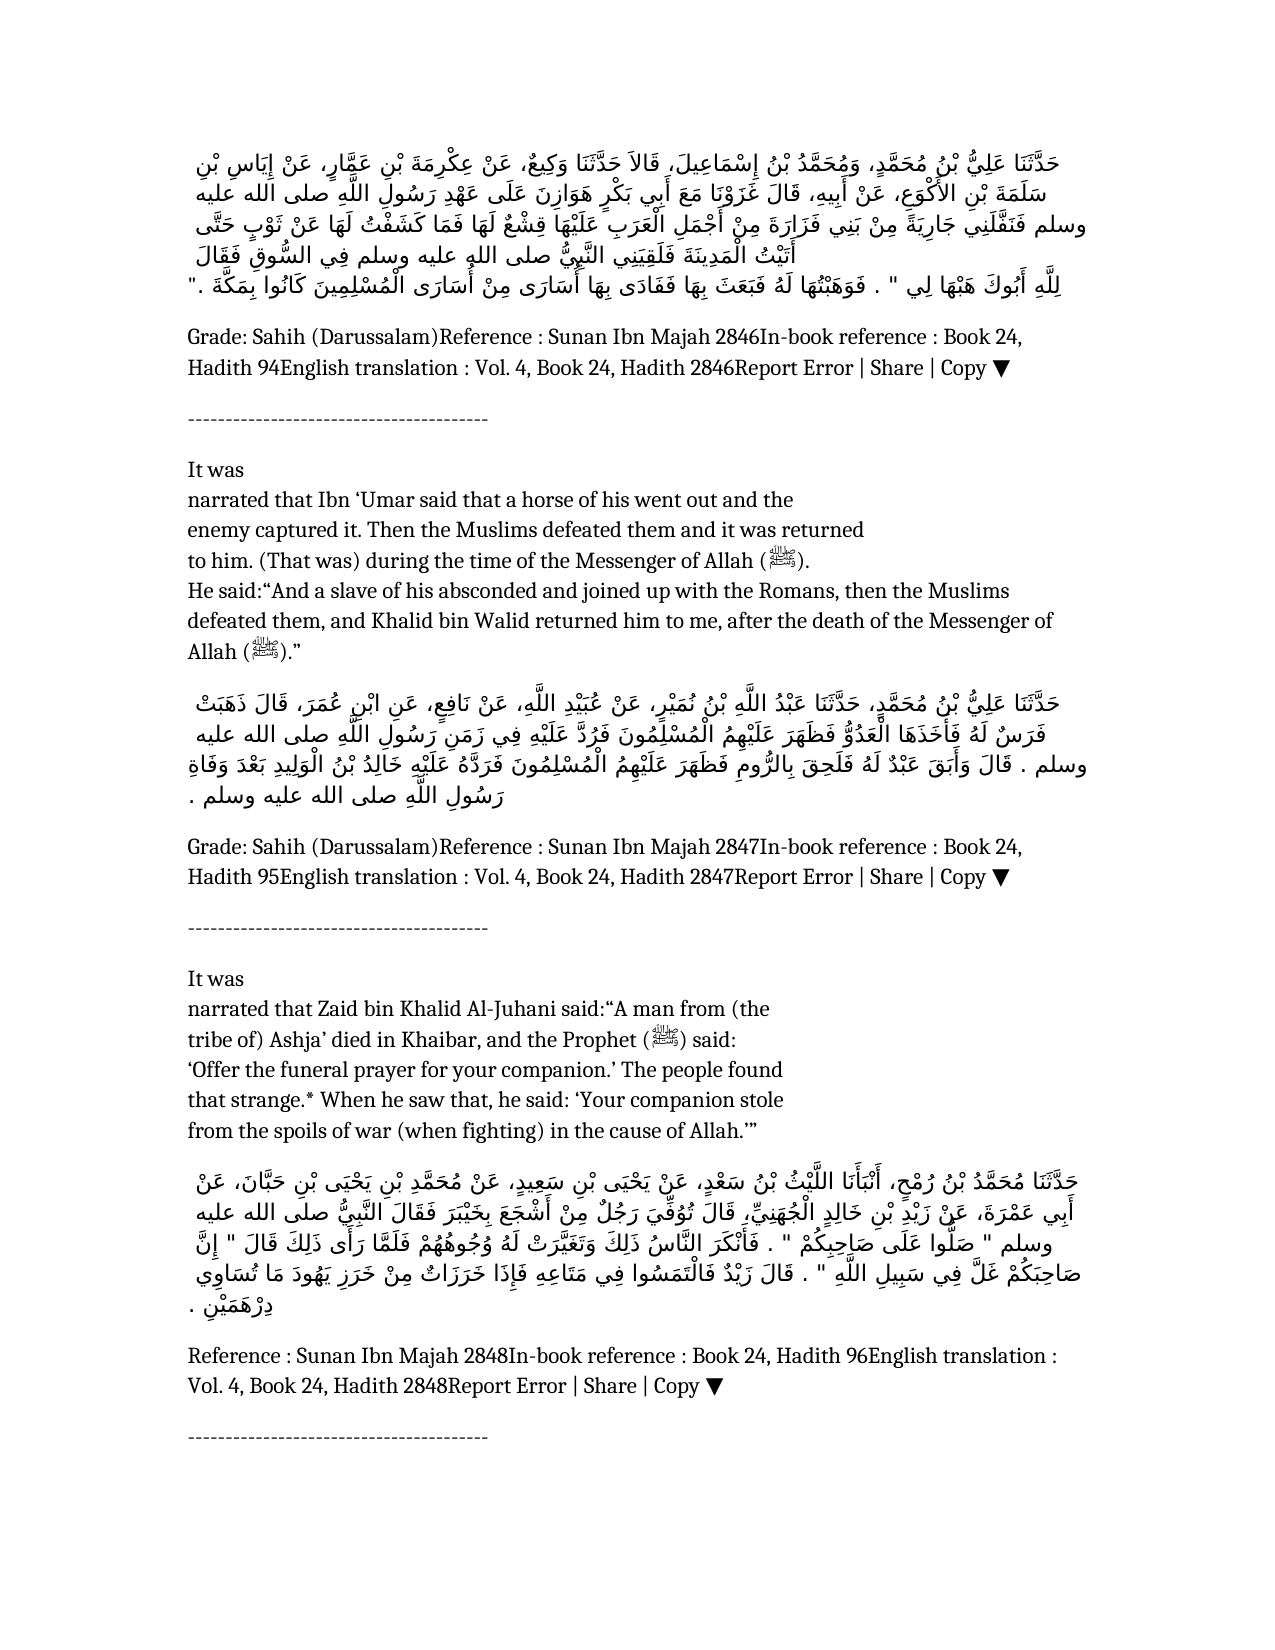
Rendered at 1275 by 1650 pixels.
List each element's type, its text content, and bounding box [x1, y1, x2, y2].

text Reference : Sunan Ibn Majah 2848In-book reference : Book 24, Hadith 96English translation : Vol. 4, Book 24, Hadith 2848Report Error | Share | Copy ▼ [187, 1342, 1087, 1399]
text Grade: Sahih (Darussalam)Reference : Sunan Ibn Majah 2846In-book reference : Book 24, Hadith 94English translation : Vol. 4, Book 24, Hadith 2846Report Error | Share | Copy ▼ [187, 324, 1087, 381]
text ---------------------------------------- [187, 405, 1087, 432]
text It was narrated that Ibn ‘Umar said that a horse of his went out and the enemy captured it. Then the Muslims defeated them and it was returned to him. (That was) during the time of the Messenger of Allah (ﷺ). He said:“And a slave of his absconded and joined up with the Romans, then the Muslims defeated them, and Khalid bin Walid returned him to me, after the death of the Messenger of Allah (ﷺ).” [187, 456, 1087, 665]
text ---------------------------------------- [187, 1424, 1087, 1450]
text حَدَّثَنَا عَلِيُّ بْنُ مُحَمَّدٍ، حَدَّثَنَا عَبْدُ اللَّهِ بْنُ نُمَيْرٍ، عَنْ عُبَيْدِ اللَّهِ، عَنْ نَافِعٍ، عَنِ ابْنِ عُمَرَ، قَالَ ذَهَبَتْ فَرَسٌ لَهُ فَأَخَذَهَا الْعَدُوُّ فَظَهَرَ عَلَيْهِمُ الْمُسْلِمُونَ فَرُدَّ عَلَيْهِ فِي زَمَنِ رَسُولِ اللَّهِ صلى الله عليه وسلم ‏.‏ قَالَ وَأَبَقَ عَبْدٌ لَهُ فَلَحِقَ بِالرُّومِ فَظَهَرَ عَلَيْهِمُ الْمُسْلِمُونَ فَرَدَّهُ عَلَيْهِ خَالِدُ بْنُ الْوَلِيدِ بَعْدَ وَفَاةِ رَسُولِ اللَّهِ صلى الله عليه وسلم ‏.‏ [187, 690, 1087, 809]
text It was narrated that Zaid bin Khalid Al-Juhani said:“A man from (the tribe of) Ashja’ died in Khaibar, and the Prophet (ﷺ) said: ‘Offer the funeral prayer for your companion.’ The people found that strange.* When he saw that, he said: ‘Your companion stole from the spoils of war (when fighting) in the cause of Allah.’” [187, 966, 1087, 1144]
text حَدَّثَنَا مُحَمَّدُ بْنُ رُمْحٍ، أَنْبَأَنَا اللَّيْثُ بْنُ سَعْدٍ، عَنْ يَحْيَى بْنِ سَعِيدٍ، عَنْ مُحَمَّدِ بْنِ يَحْيَى بْنِ حَبَّانَ، عَنْ أَبِي عَمْرَةَ، عَنْ زَيْدِ بْنِ خَالِدٍ الْجُهَنِيِّ، قَالَ تُوُفِّيَ رَجُلٌ مِنْ أَشْجَعَ بِخَيْبَرَ فَقَالَ النَّبِيُّ صلى الله عليه وسلم ‏"‏ صَلُّوا عَلَى صَاحِبِكُمْ ‏"‏ ‏.‏ فَأَنْكَرَ النَّاسُ ذَلِكَ وَتَغَيَّرَتْ لَهُ وُجُوهُهُمْ فَلَمَّا رَأَى ذَلِكَ قَالَ ‏"‏ إِنَّ صَاحِبَكُمْ غَلَّ فِي سَبِيلِ اللَّهِ ‏"‏ ‏.‏ قَالَ زَيْدٌ فَالْتَمَسُوا فِي مَتَاعِهِ فَإِذَا خَرَزَاتٌ مِنْ خَرَزِ يَهُودَ مَا تُسَاوِي دِرْهَمَيْنِ ‏.‏ [187, 1168, 1087, 1318]
text Grade: Sahih (Darussalam)Reference : Sunan Ibn Majah 2847In-book reference : Book 24, Hadith 95English translation : Vol. 4, Book 24, Hadith 2847Report Error | Share | Copy ▼ [187, 833, 1087, 890]
text ---------------------------------------- [187, 915, 1087, 941]
text حَدَّثَنَا عَلِيُّ بْنُ مُحَمَّدٍ، وَمُحَمَّدُ بْنُ إِسْمَاعِيلَ، قَالاَ حَدَّثَنَا وَكِيعٌ، عَنْ عِكْرِمَةَ بْنِ عَمَّارٍ، عَنْ إِيَاسِ بْنِ سَلَمَةَ بْنِ الأَكْوَعِ، عَنْ أَبِيهِ، قَالَ غَزَوْنَا مَعَ أَبِي بَكْرٍ هَوَازِنَ عَلَى عَهْدِ رَسُولِ اللَّهِ صلى الله عليه وسلم فَنَفَّلَنِي جَارِيَةً مِنْ بَنِي فَزَارَةَ مِنْ أَجْمَلِ الْعَرَبِ عَلَيْهَا قِشْعٌ لَهَا فَمَا كَشَفْتُ لَهَا عَنْ ثَوْبٍ حَتَّى أَتَيْتُ الْمَدِينَةَ فَلَقِيَنِي النَّبِيُّ صلى الله عليه وسلم فِي السُّوقِ فَقَالَ ‏ "‏ لِلَّهِ أَبُوكَ هَبْهَا لِي ‏"‏ ‏.‏ فَوَهَبْتُهَا لَهُ فَبَعَثَ بِهَا فَفَادَى بِهَا أُسَارَى مِنْ أُسَارَى الْمُسْلِمِينَ كَانُوا بِمَكَّةَ ‏.‏ [187, 150, 1087, 299]
